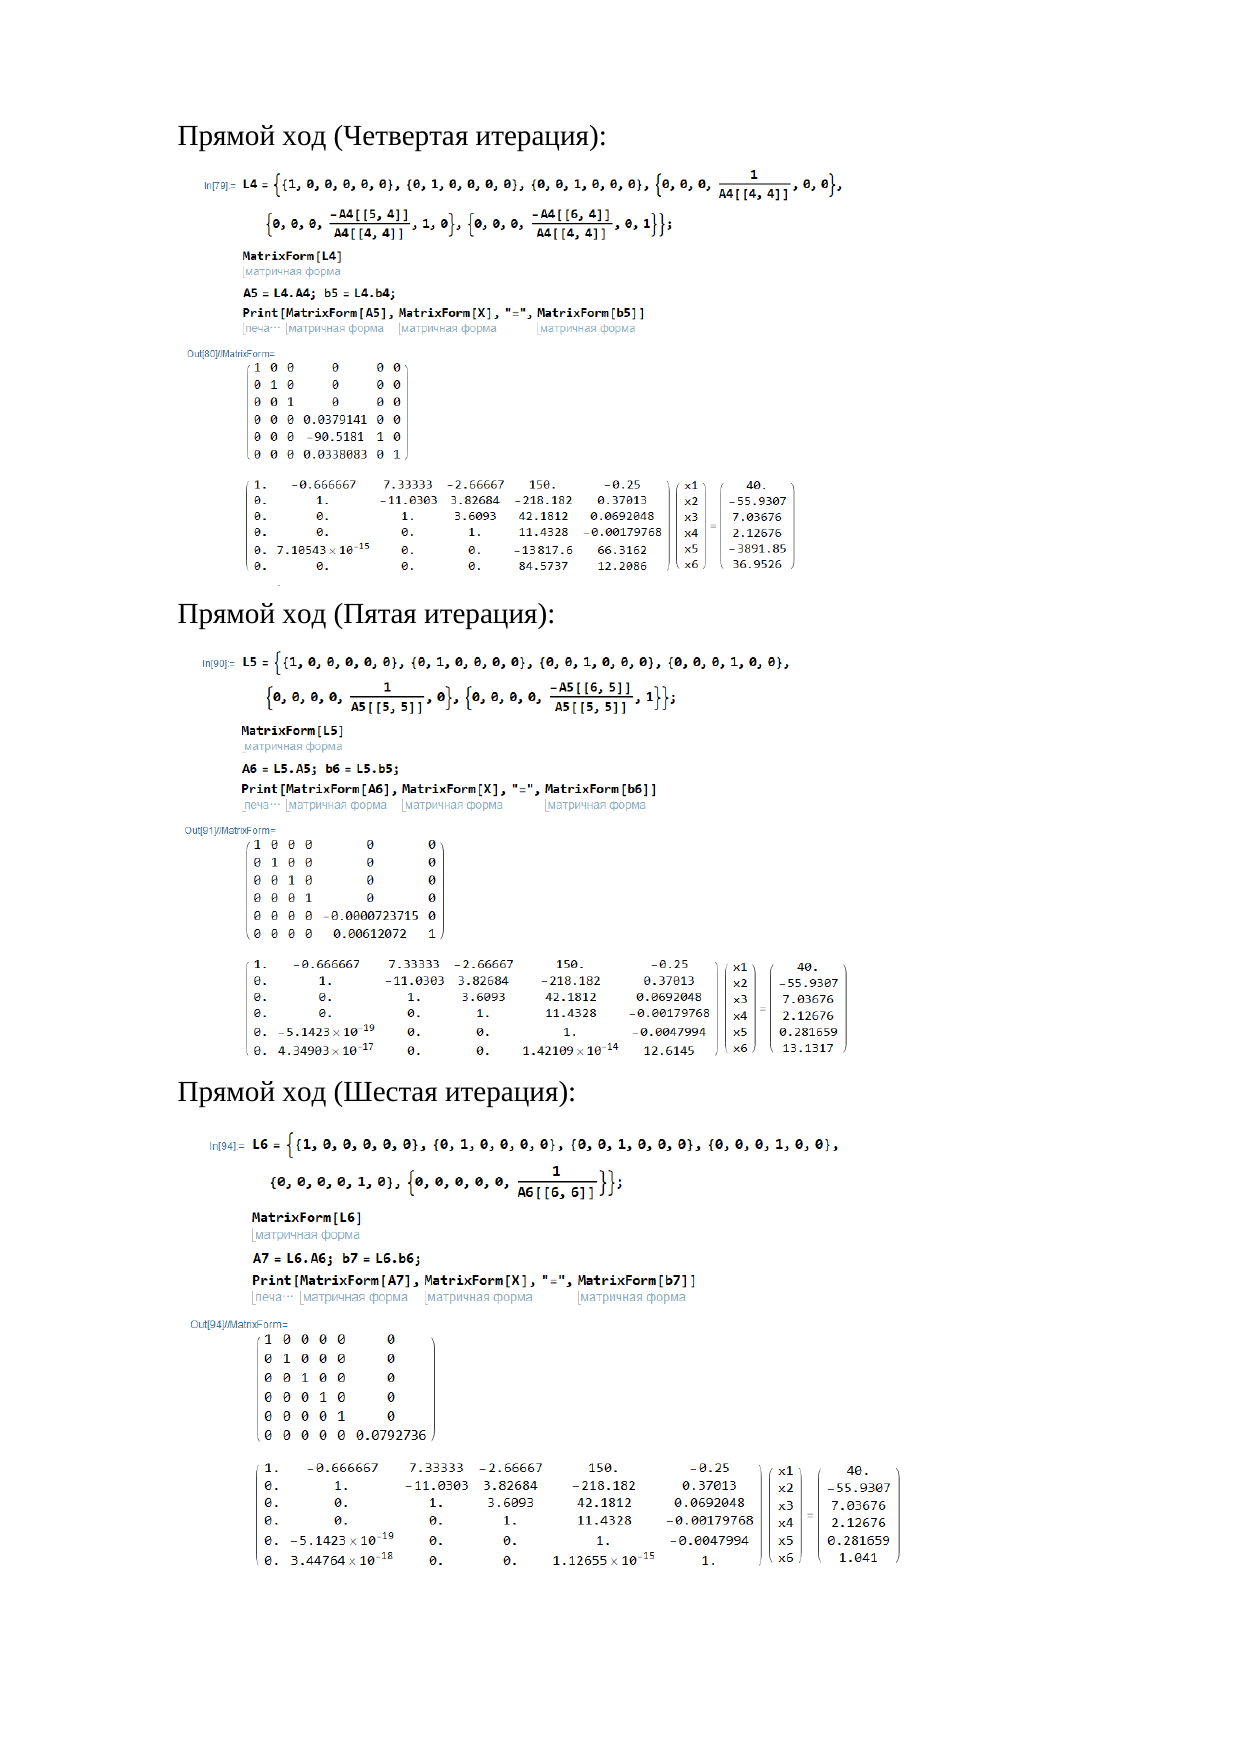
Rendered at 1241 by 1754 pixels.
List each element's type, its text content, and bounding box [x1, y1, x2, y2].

text Прямой ход (Пятая итерация): [177, 596, 1152, 629]
text Прямой ход (Шестая итерация): [177, 1074, 1152, 1107]
text Прямой ход (Четвертая итерация): [177, 118, 1152, 152]
picture [177, 1117, 928, 1579]
picture [177, 162, 854, 586]
picture [177, 640, 869, 1064]
